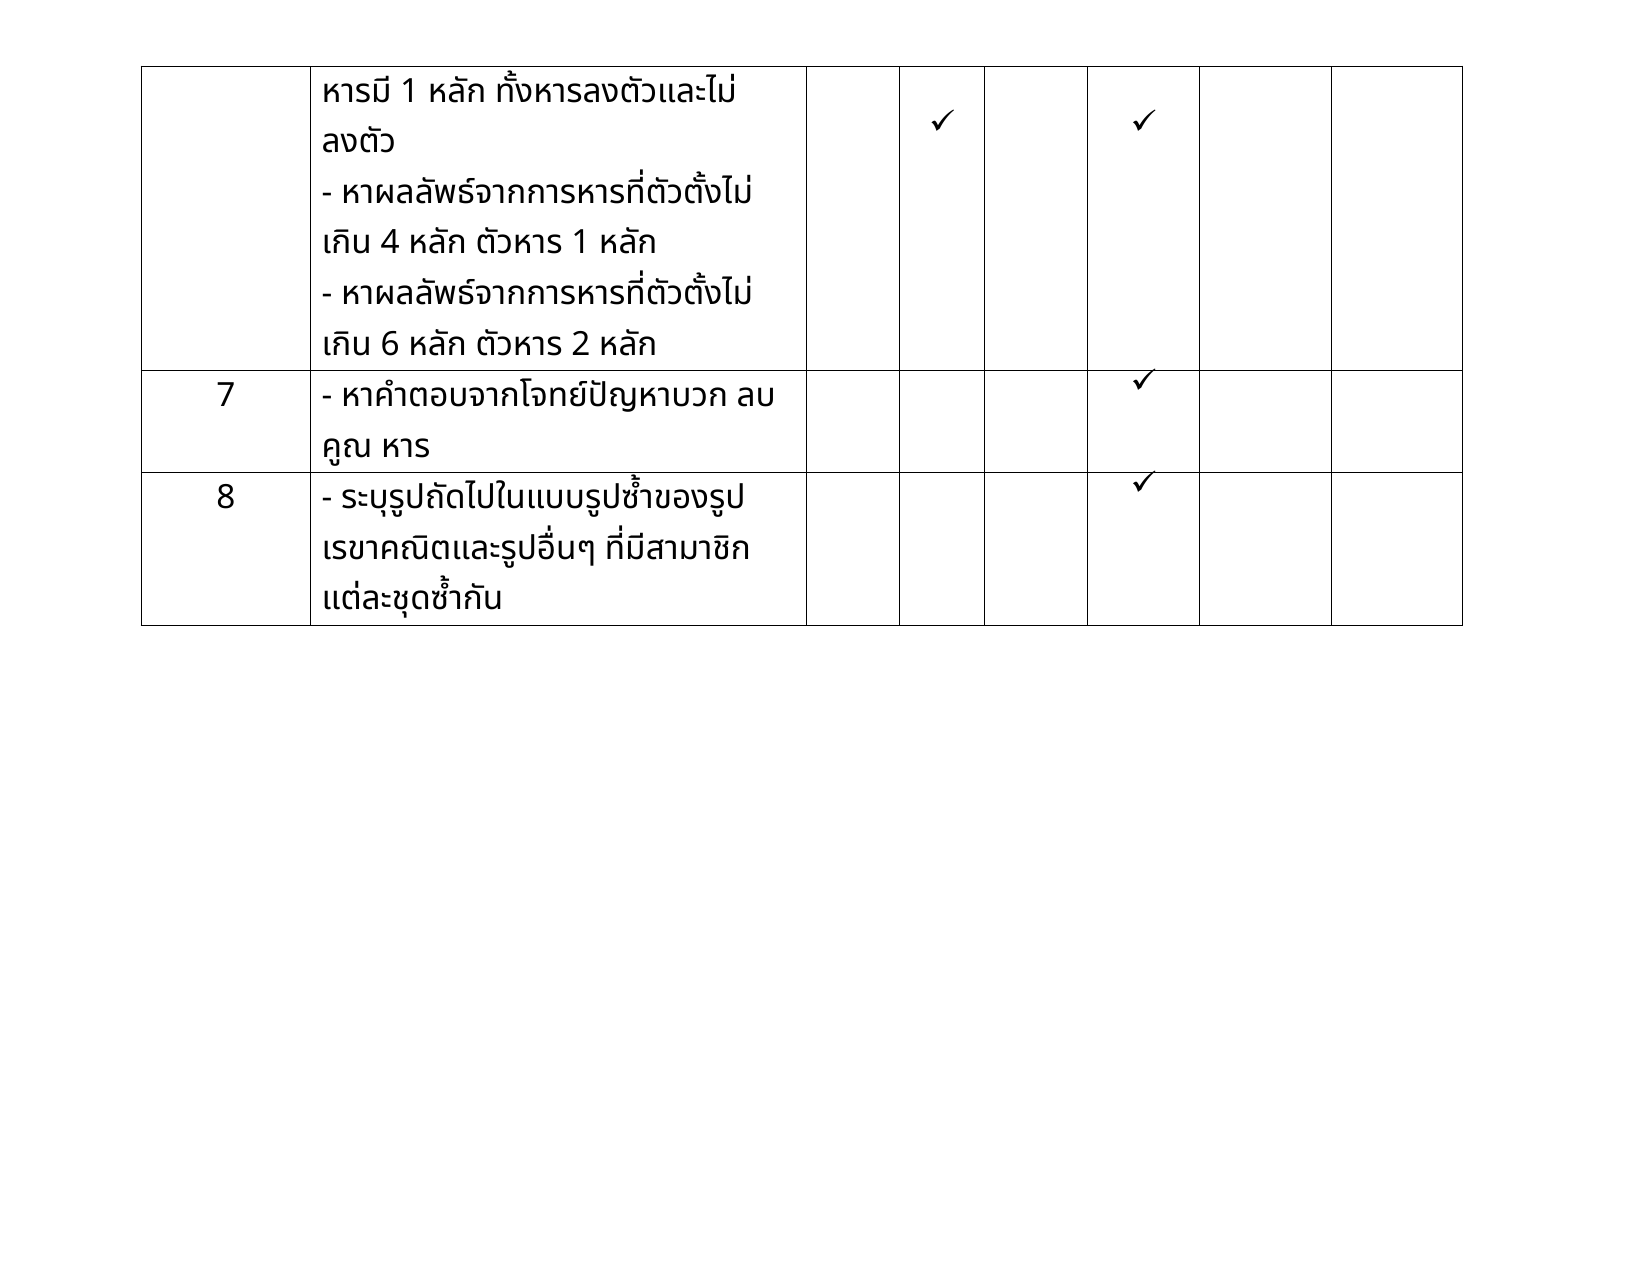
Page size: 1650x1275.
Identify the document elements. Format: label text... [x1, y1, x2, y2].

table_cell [311, 67, 806, 370]
table_cell [1088, 67, 1199, 370]
table_cell [900, 67, 984, 370]
table_cell [807, 371, 899, 472]
table_cell 7 [142, 371, 310, 472]
table_cell 8 [142, 473, 310, 625]
table_cell [1088, 473, 1199, 625]
table_cell [985, 371, 1087, 472]
table_cell [1332, 473, 1462, 625]
table_cell [985, 67, 1087, 370]
table_cell [985, 473, 1087, 625]
table_cell - ระบุรูปถัดไปในแบบรูปซ้ำของรูปเรขาคณิตและรูปอื่นๆ ที่มีสามาชิกแต่ละชุดซ้ำกัน [311, 473, 806, 625]
table_cell [1088, 371, 1199, 472]
table_cell [807, 67, 899, 370]
table_cell - หาคำตอบจากโจทย์ปัญหาบวก ลบ คูณ หาร [311, 371, 806, 472]
table_cell [807, 473, 899, 625]
table_cell 6 [142, 67, 310, 370]
table_cell [1332, 371, 1462, 472]
table_cell [1200, 67, 1331, 370]
table_cell [1332, 67, 1462, 370]
table_cell [900, 371, 984, 472]
table_cell [1200, 371, 1331, 472]
table_cell [1200, 473, 1331, 625]
table_cell [900, 473, 984, 625]
